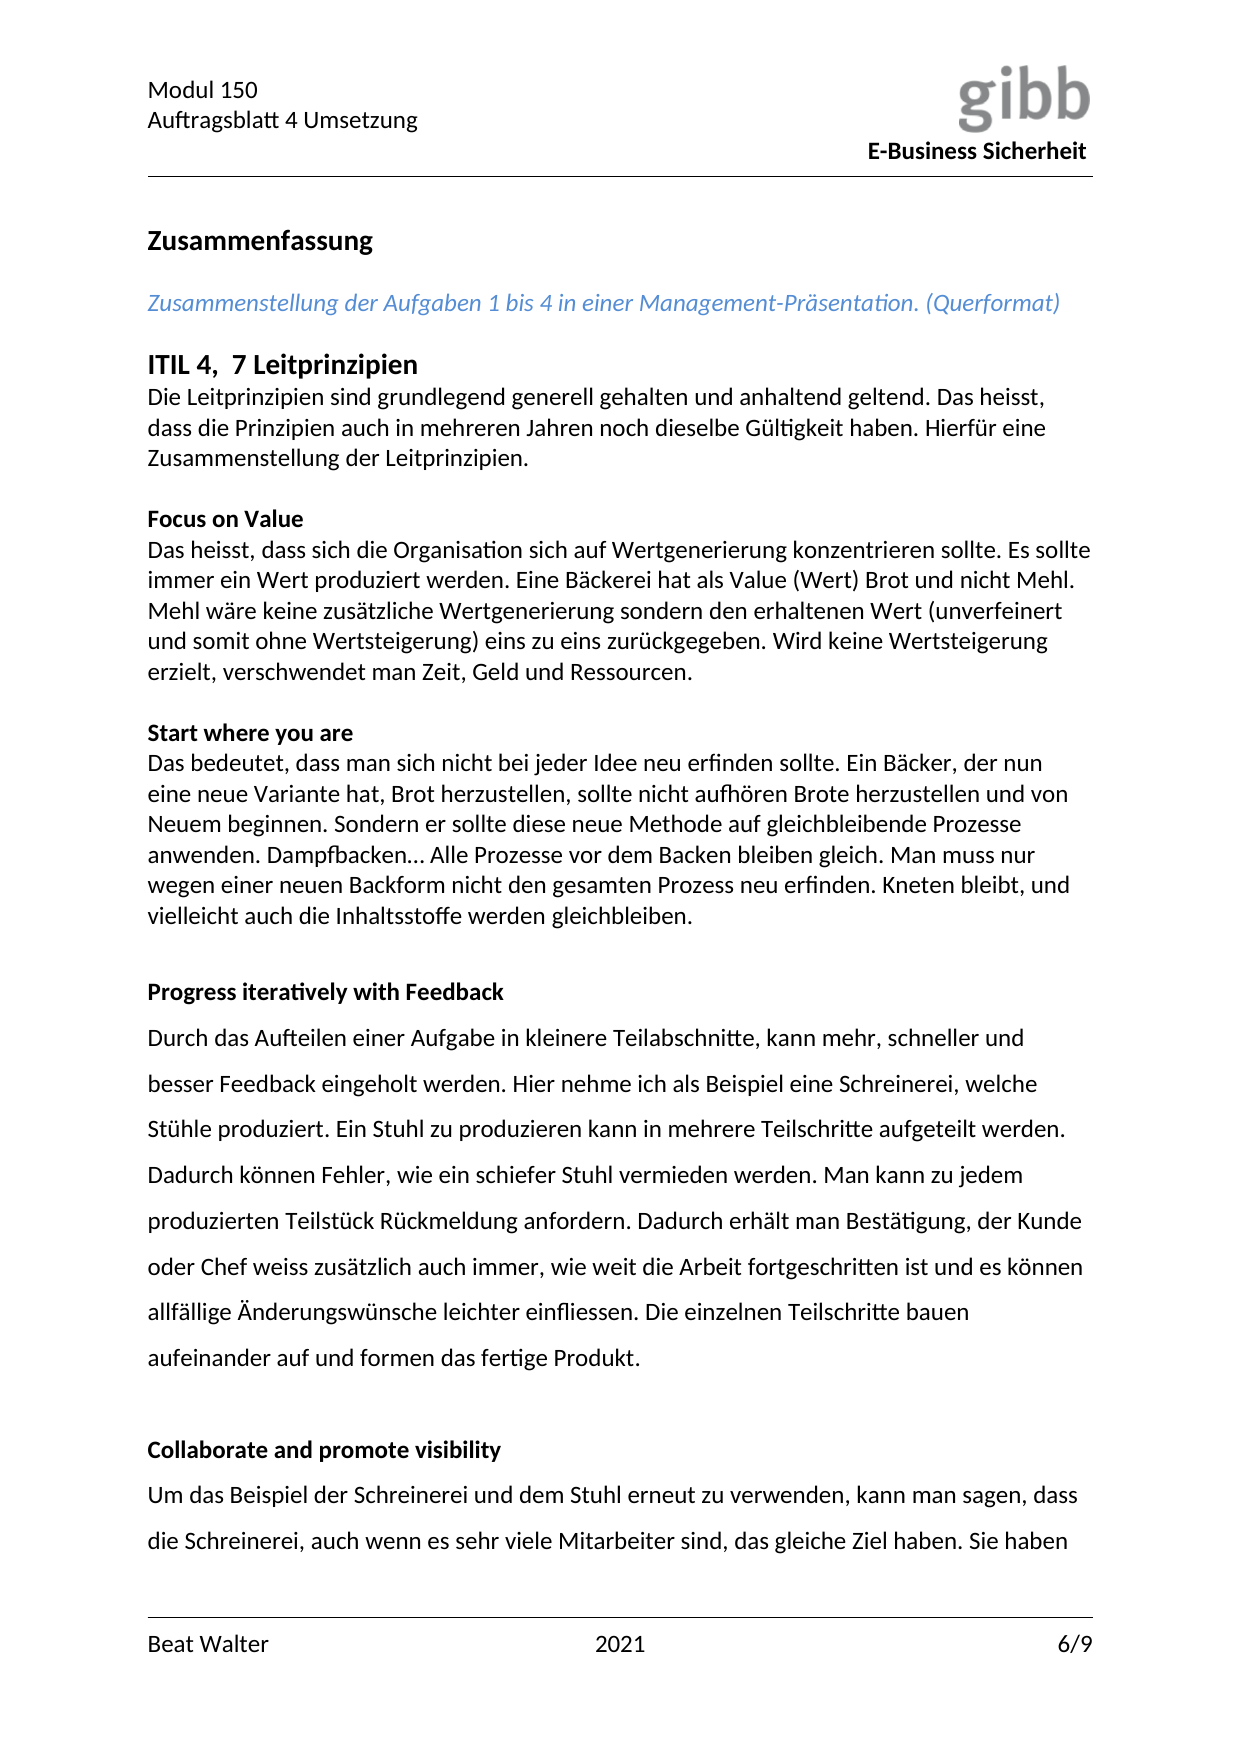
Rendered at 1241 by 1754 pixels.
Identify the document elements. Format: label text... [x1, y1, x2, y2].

text Focus on Value [147, 503, 1093, 534]
text Das heisst, dass sich die Organisation sich auf Wertgenerierung konzentrieren sollte. Es sollte immer ein Wert produziert werden. Eine Bäckerei hat als Value (Wert) Brot und nicht Mehl. Mehl wäre keine zusätzliche Wertgenerierung sondern den erhaltenen Wert (unverfeinert und somit ohne Wertsteigerung) eins zu eins zurückgegeben. Wird keine Wertsteigerung erzielt, verschwendet man Zeit, Geld und Ressourcen. [147, 534, 1093, 687]
text Progress iteratively with Feedback [147, 976, 1093, 1007]
text Zusammenstellung der Aufgaben 1 bis 4 in einer Management-Präsentation. (Querformat) [147, 287, 1093, 318]
text Das bedeutet, dass man sich nicht bei jeder Idee neu erfinden sollte. Ein Bäcker, der nun eine neue Variante hat, Brot herzustellen, sollte nicht aufhören Brote herzustellen und von Neuem beginnen. Sondern er sollte diese neue Methode auf gleichbleibende Prozesse anwenden. Dampfbacken… Alle Prozesse vor dem Backen bleiben gleich. Man muss nur wegen einer neuen Backform nicht den gesamten Prozess neu erfinden. Kneten bleibt, und vielleicht auch die Inhaltsstoffe werden gleichbleiben. [147, 748, 1093, 931]
text Zusammenfassung [147, 222, 1093, 257]
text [147, 1479, 1093, 1556]
picture [956, 63, 1093, 136]
text Die Leitprinzipien sind grundlegend generell gehalten und anhaltend geltend. Das heisst, dass die Prinzipien auch in mehreren Jahren noch dieselbe Gültigkeit haben. Hierfür eine Zusammenstellung der Leitprinzipien. [147, 381, 1093, 473]
text Durch das Aufteilen einer Aufgabe in kleinere Teilabschnitte, kann mehr, schneller und besser Feedback eingeholt werden. Hier nehme ich als Beispiel eine Schreinerei, welche Stühle produziert. Ein Stuhl zu produzieren kann in mehrere Teilschritte aufgeteilt werden. Dadurch können Fehler, wie ein schiefer Stuhl vermieden werden. Man kann zu jedem produzierten Teilstück Rückmeldung anfordern. Dadurch erhält man Bestätigung, der Kunde oder Chef weiss zusätzlich auch immer, wie weit die Arbeit fortgeschritten ist und es können allfällige Änderungswünsche leichter einfliessen. Die einzelnen Teilschritte bauen aufeinander auf und formen das fertige Produkt. [147, 1022, 1093, 1373]
text Collaborate and promote visibility [147, 1434, 1093, 1464]
text Start where you are [147, 717, 1093, 748]
text ITIL 4, 7 Leitprinzipien [147, 346, 1093, 381]
